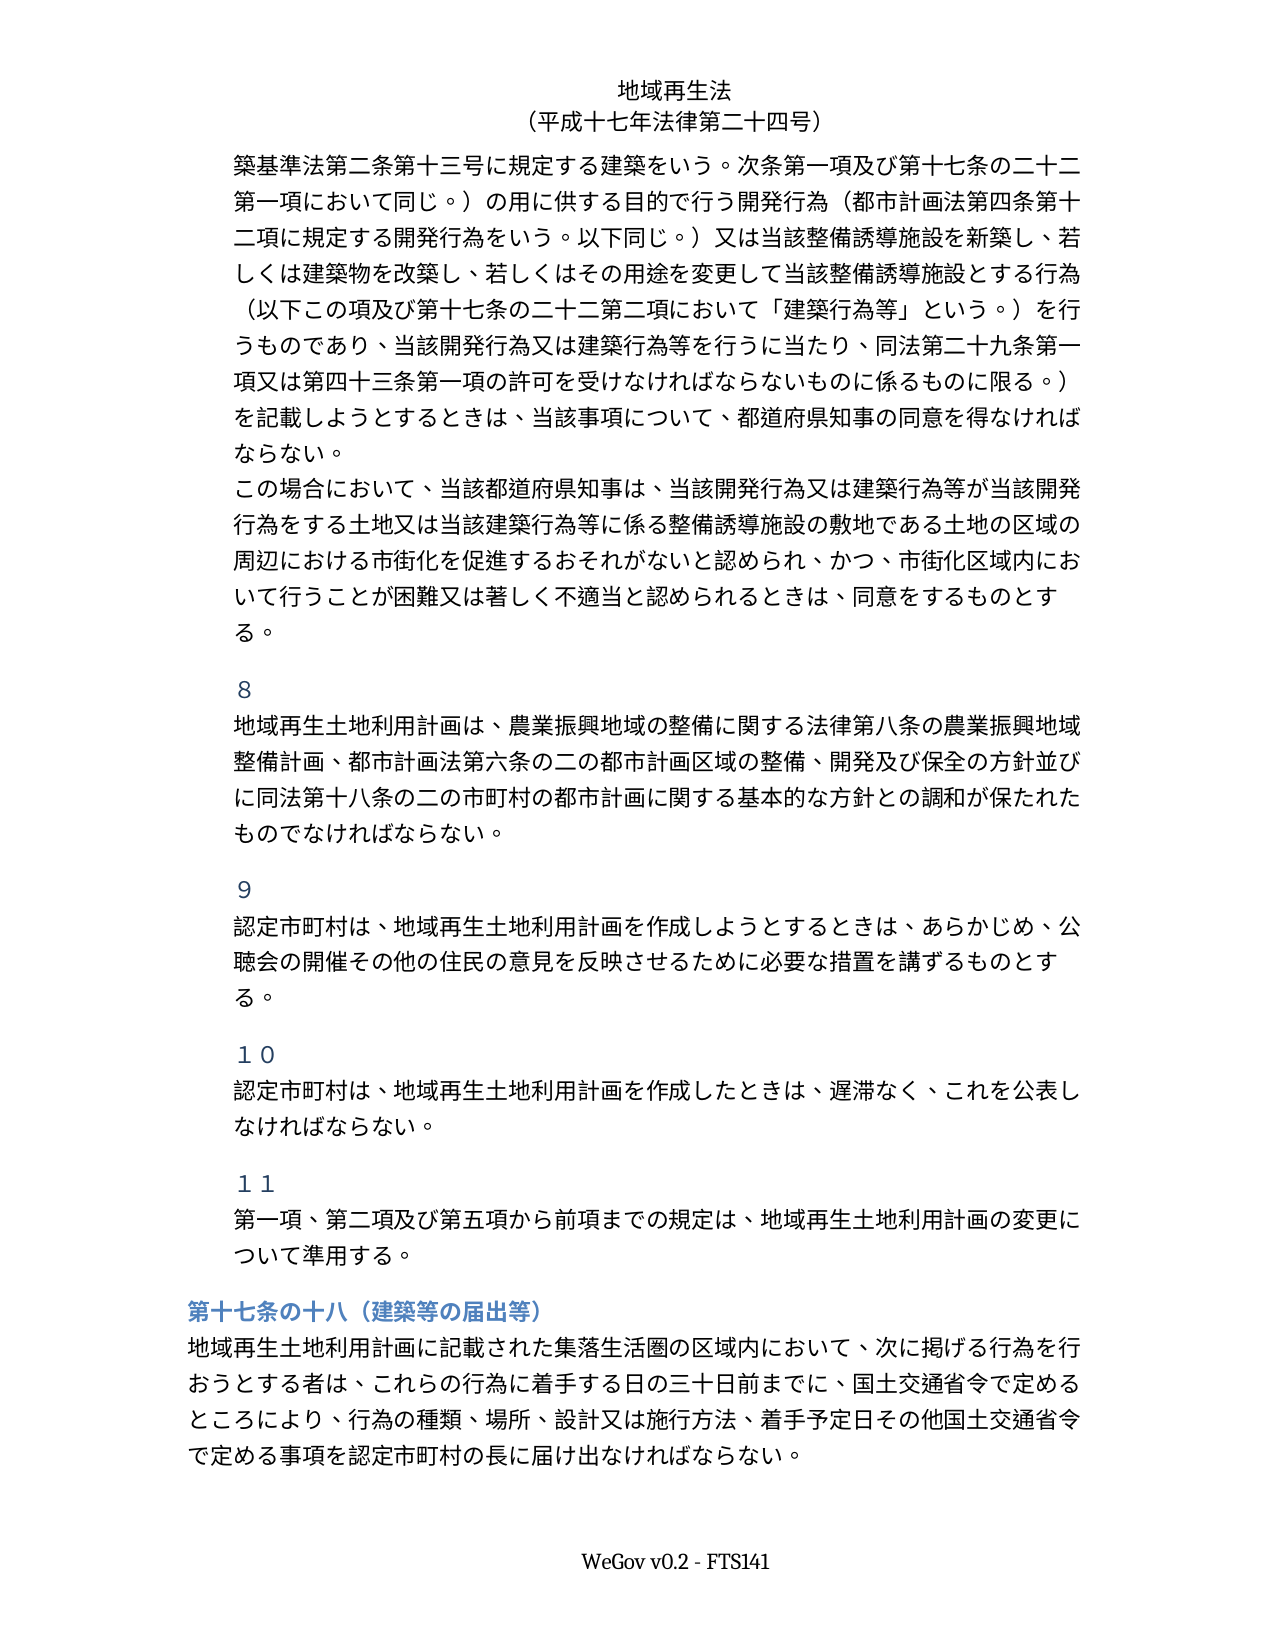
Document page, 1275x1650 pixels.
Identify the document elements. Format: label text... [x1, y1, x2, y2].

subtitle ９ [233, 874, 1087, 906]
subtitle １１ [233, 1168, 1087, 1199]
subtitle １０ [233, 1039, 1087, 1070]
text 認定市町村は、地域再生土地利用計画を作成しようとするときは、あらかじめ、公聴会の開催その他の住民の意見を反映させるために必要な措置を講ずるものとする。 [233, 910, 1087, 1013]
text 第一項、第二項及び第五項から前項までの規定は、地域再生土地利用計画の変更について準用する。 [233, 1204, 1087, 1271]
text 地域再生土地利用計画は、農業振興地域の整備に関する法律第八条の農業振興地域整備計画、都市計画法第六条の二の都市計画区域の整備、開発及び保全の方針並びに同法第十八条の二の市町村の都市計画に関する基本的な方針との調和が保たれたものでなければならない。 [233, 710, 1087, 849]
text 認定市町村は、地域再生土地利用計画を作成したときは、遅滞なく、これを公表しなければならない。 [233, 1075, 1087, 1142]
subtitle ８ [233, 674, 1087, 705]
subtitle 第十七条の十八（建築等の届出等） [187, 1296, 1087, 1328]
text 地域再生土地利用計画に記載された集落生活圏の区域内において、次に掲げる行為を行おうとする者は、これらの行為に着手する日の三十日前までに、国土交通省令で定めるところにより、行為の種類、場所、設計又は施行方法、着手予定日その他国土交通省令で定める事項を認定市町村の長に届け出なければならない。 [187, 1332, 1087, 1471]
